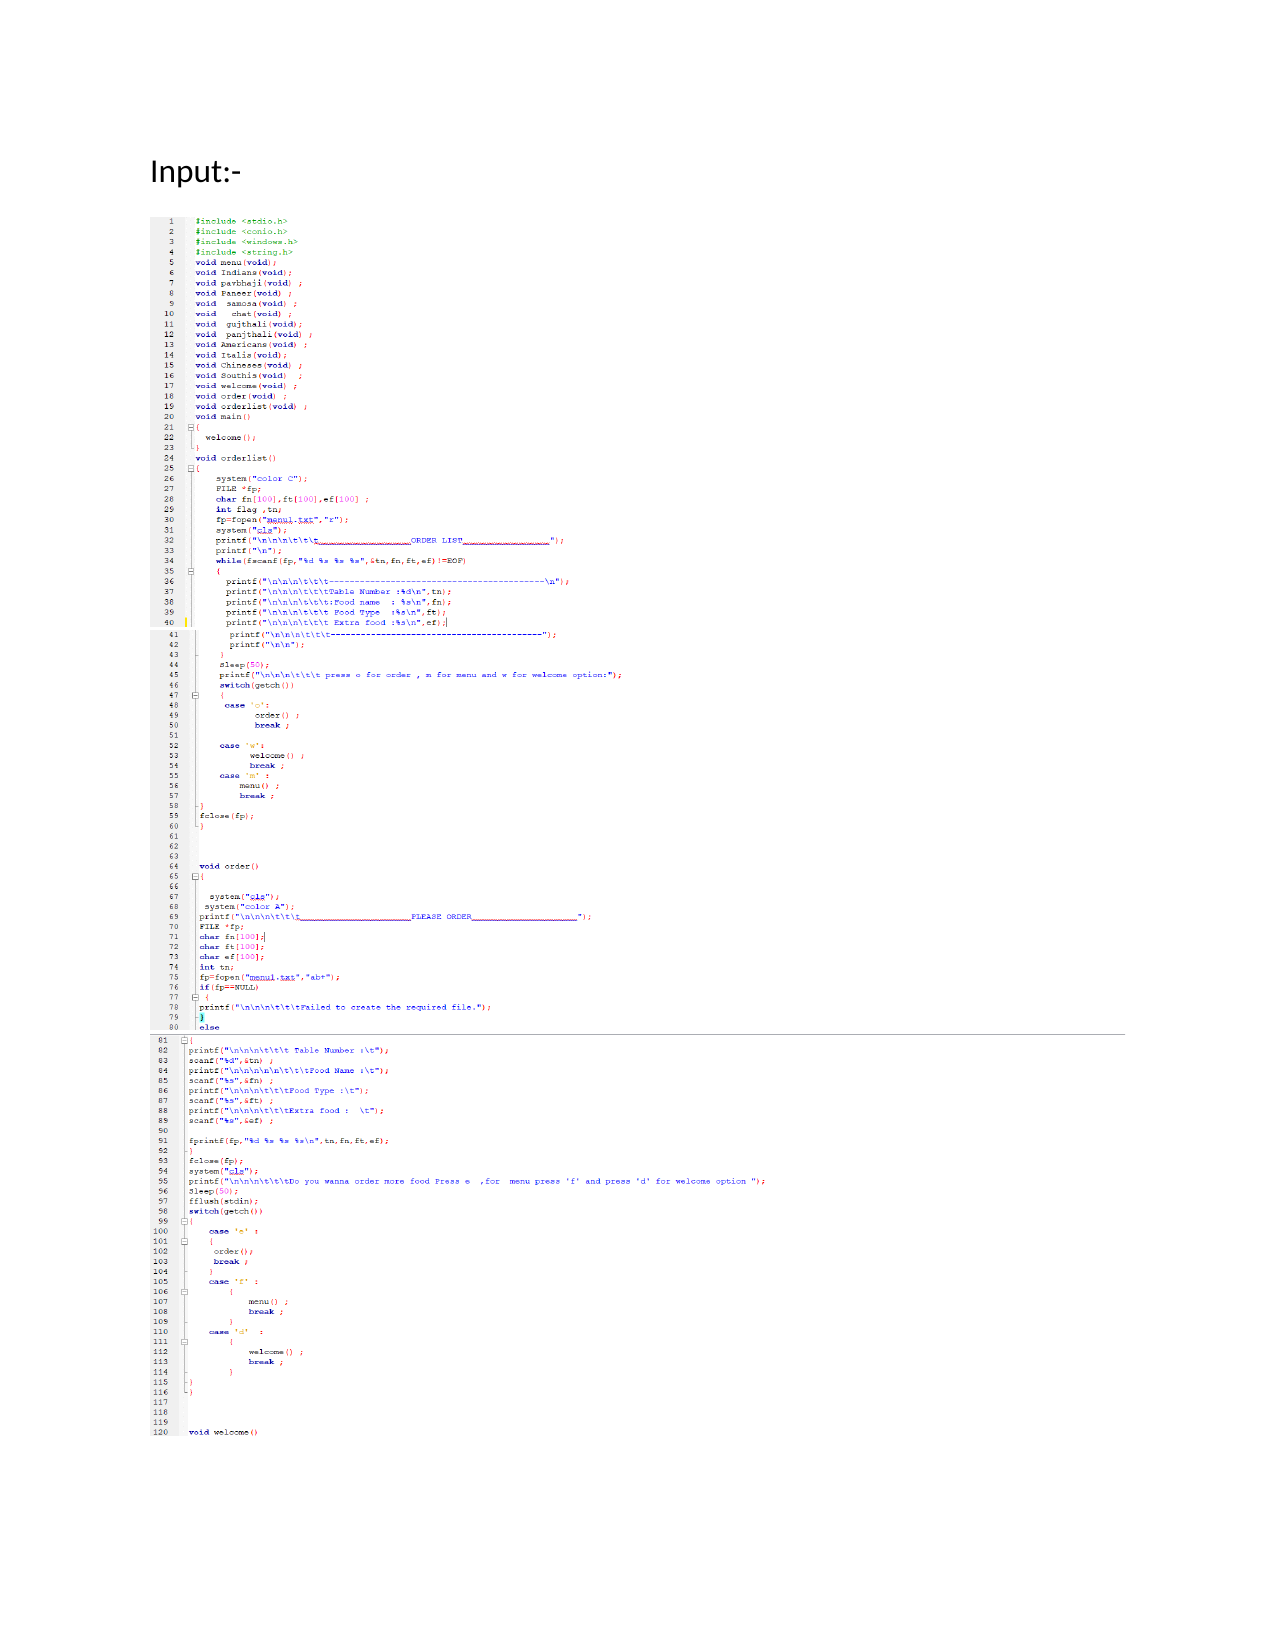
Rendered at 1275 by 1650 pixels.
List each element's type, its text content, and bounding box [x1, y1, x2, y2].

text Input:- [150, 150, 1125, 191]
picture [150, 630, 1125, 1030]
picture [150, 1034, 1125, 1436]
picture [150, 217, 1125, 627]
